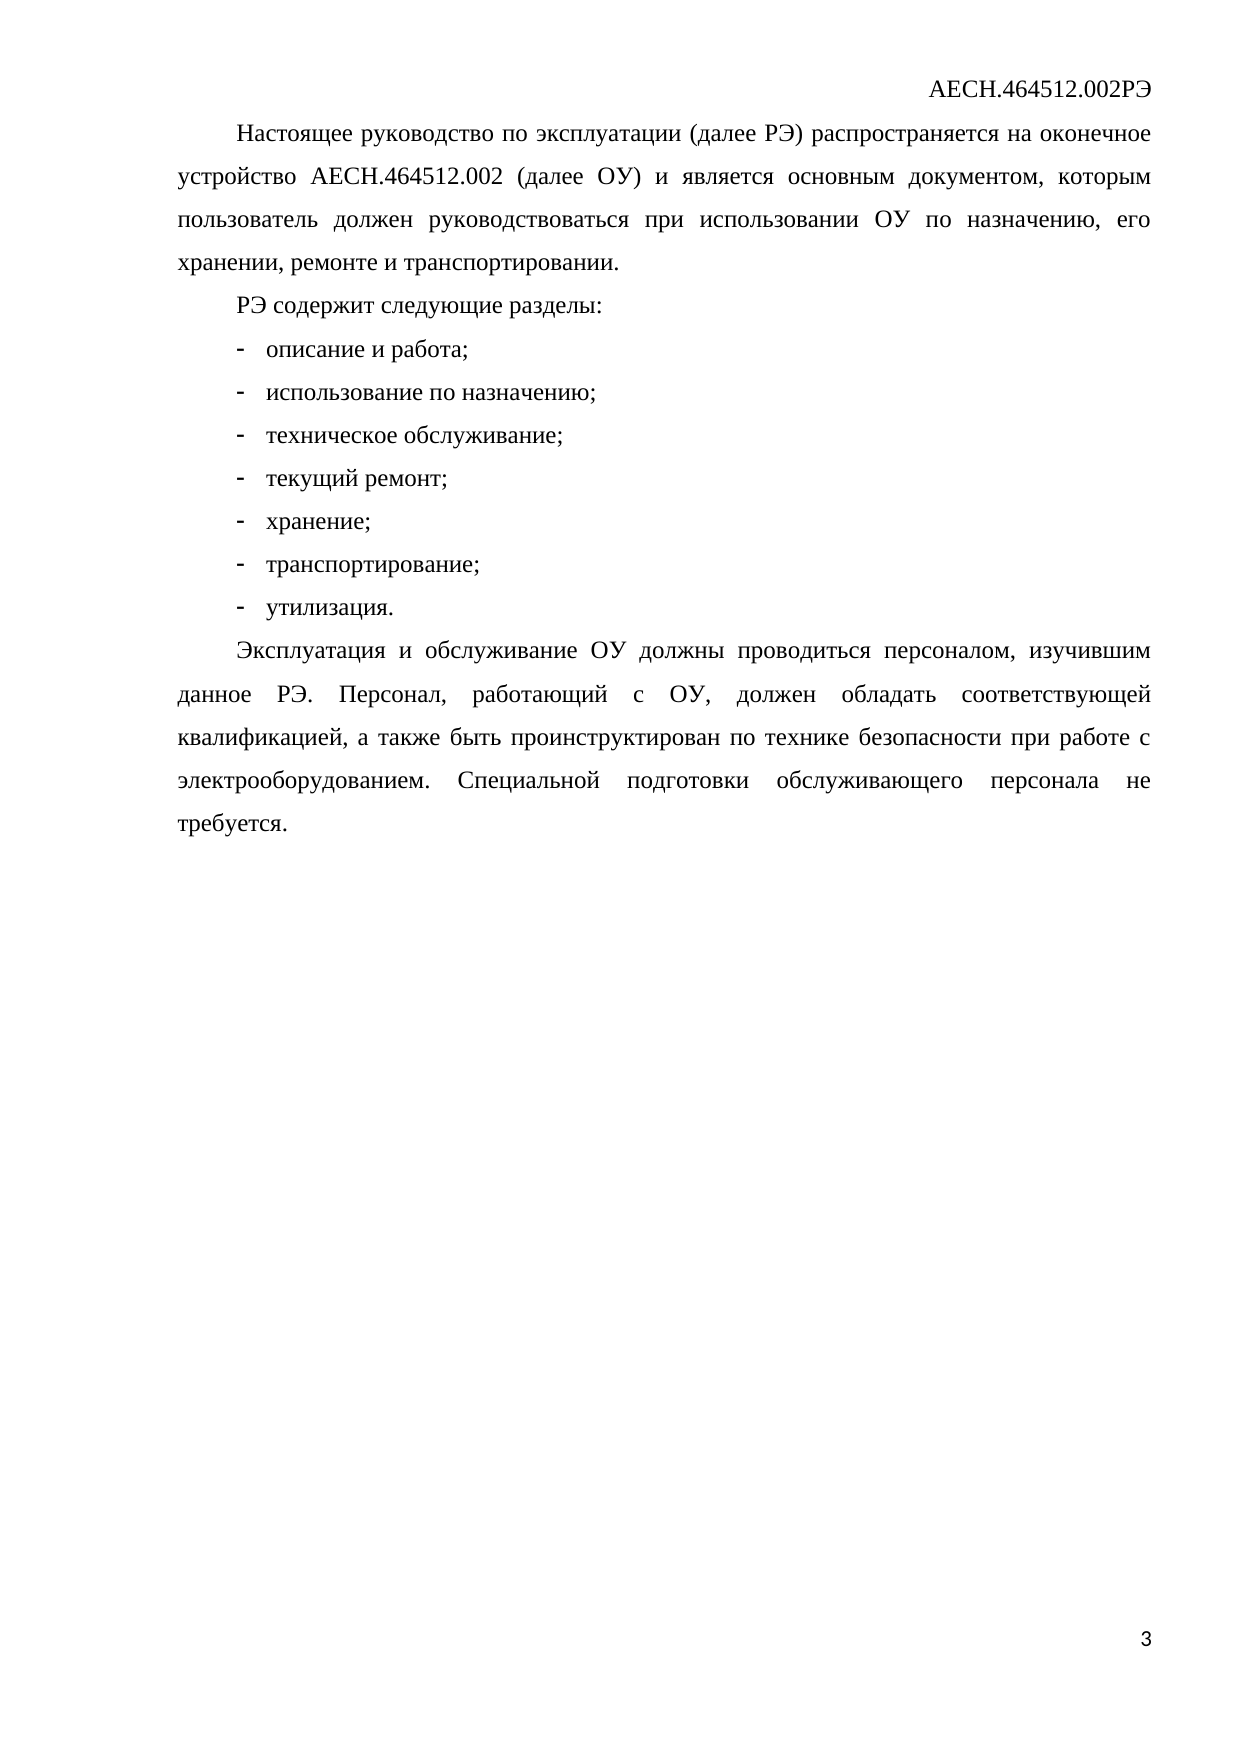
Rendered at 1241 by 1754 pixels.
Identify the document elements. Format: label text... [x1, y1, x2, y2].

list хранение; [236, 506, 1152, 535]
list техническое обслуживание; [236, 420, 1152, 449]
list транспортирование; [236, 549, 1152, 578]
list текущий ремонт; [236, 463, 1152, 492]
list утилизация. [236, 592, 1152, 621]
list использование по назначению; [236, 377, 1152, 406]
text Эксплуатация и обслуживание ОУ должны проводиться персоналом, изучившим данное РЭ. Персонал, работающий с ОУ, должен обладать соответствующей квалификацией, а также быть проинструктирован по технике безопасности при работе с электрооборудованием. Специальной подготовки обслуживающего персонала не требуется. [177, 636, 1152, 837]
text РЭ содержит следующие разделы: [177, 291, 1152, 319]
list описание и работа; [236, 334, 1152, 362]
text Настоящее руководство по эксплуатации (далее РЭ) распространяется на оконечное устройство АЕСН.464512.002 (далее ОУ) и является основным документом, которым пользователь должен руководствоваться при использовании ОУ по назначению, его хранении, ремонте и транспортировании. [177, 118, 1152, 276]
